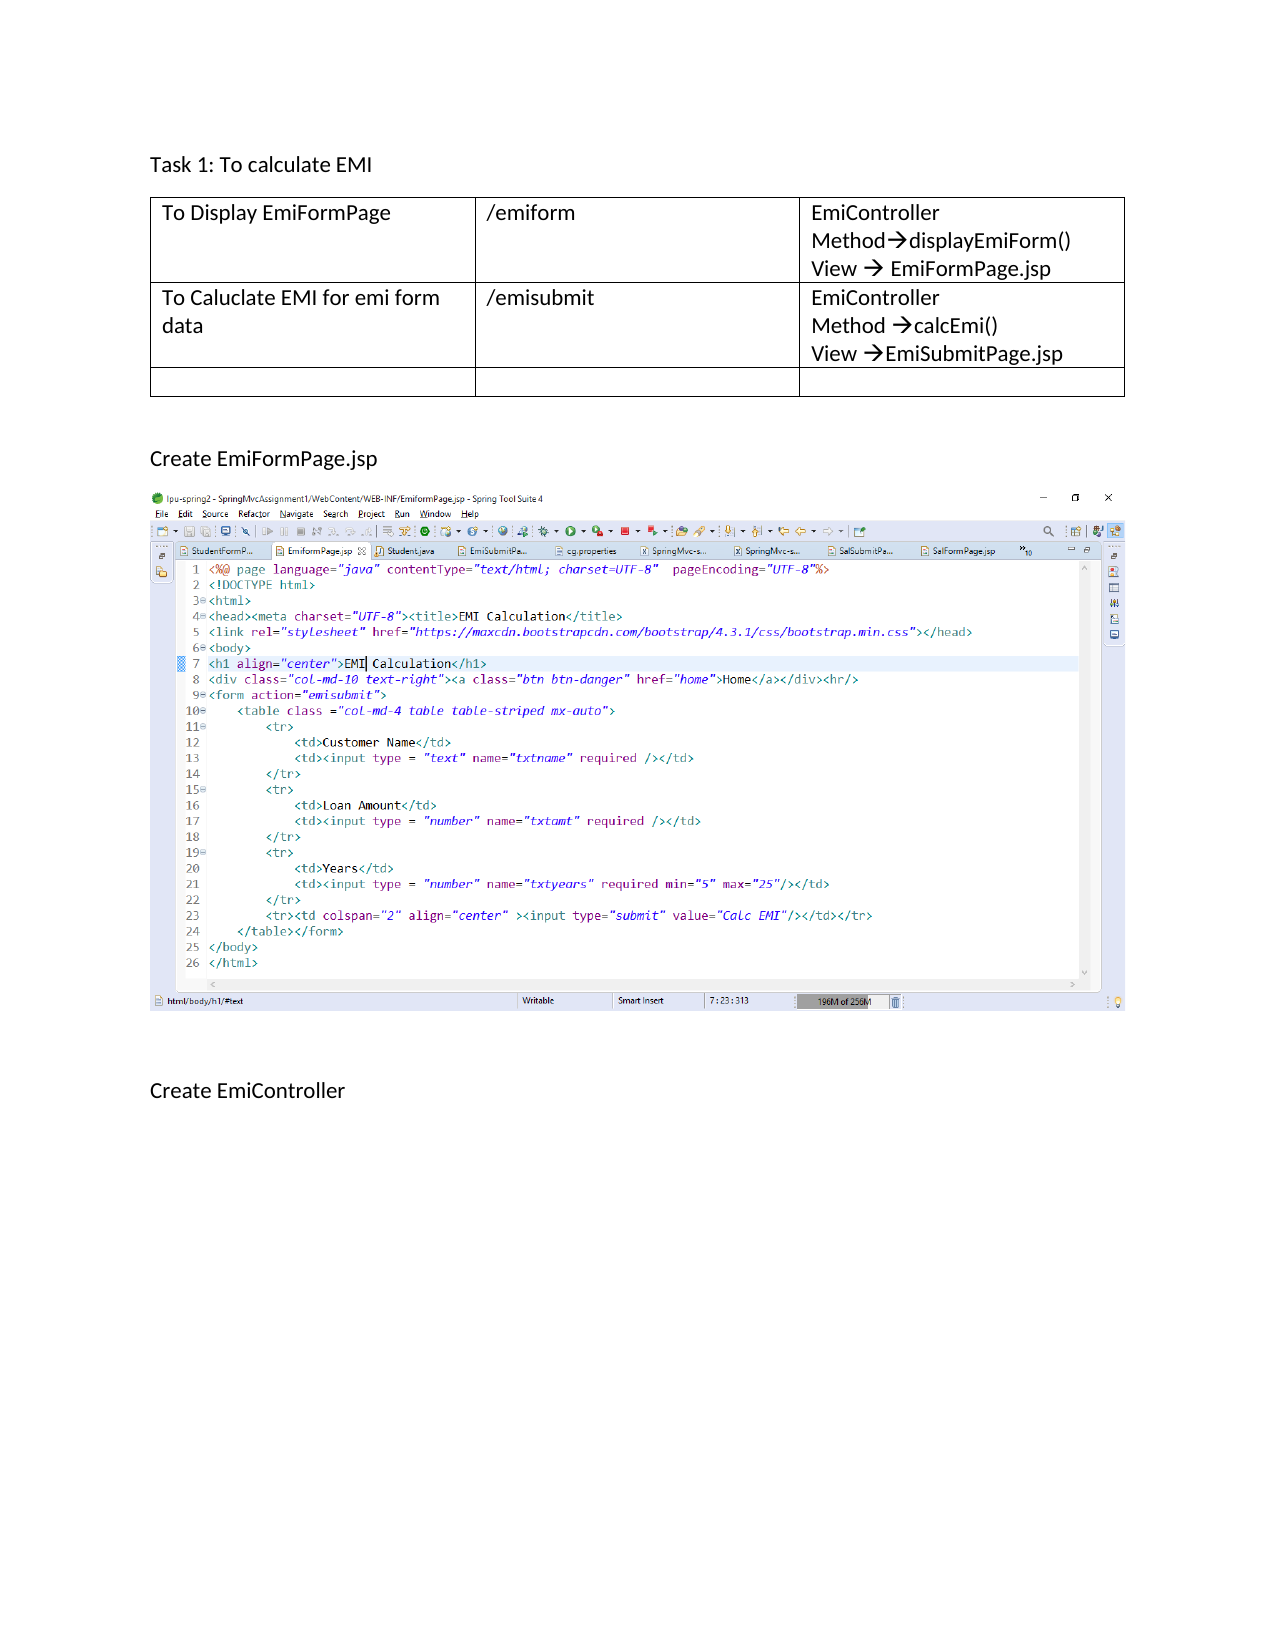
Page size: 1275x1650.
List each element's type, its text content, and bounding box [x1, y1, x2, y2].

table_cell [476, 368, 799, 396]
text Create EmiFormPage.jsp [150, 444, 1125, 472]
table_cell [151, 368, 475, 396]
table_header /emiform [476, 198, 799, 282]
text Create EmiController [150, 1076, 1125, 1104]
table_header EmiController MethoddisplayEmiForm() View EmiFormPage.jsp [800, 198, 1124, 282]
table_cell EmiController Method calcEmi() View EmiSubmitPage.jsp [800, 283, 1124, 367]
table_cell [800, 368, 1124, 396]
picture [150, 491, 1125, 1011]
table_cell To Caluclate EMI for emi form data [151, 283, 475, 367]
table_cell /emisubmit [476, 283, 799, 367]
table_header To Display EmiFormPage [151, 198, 475, 282]
text Task 1: To calculate EMI [150, 150, 1125, 178]
